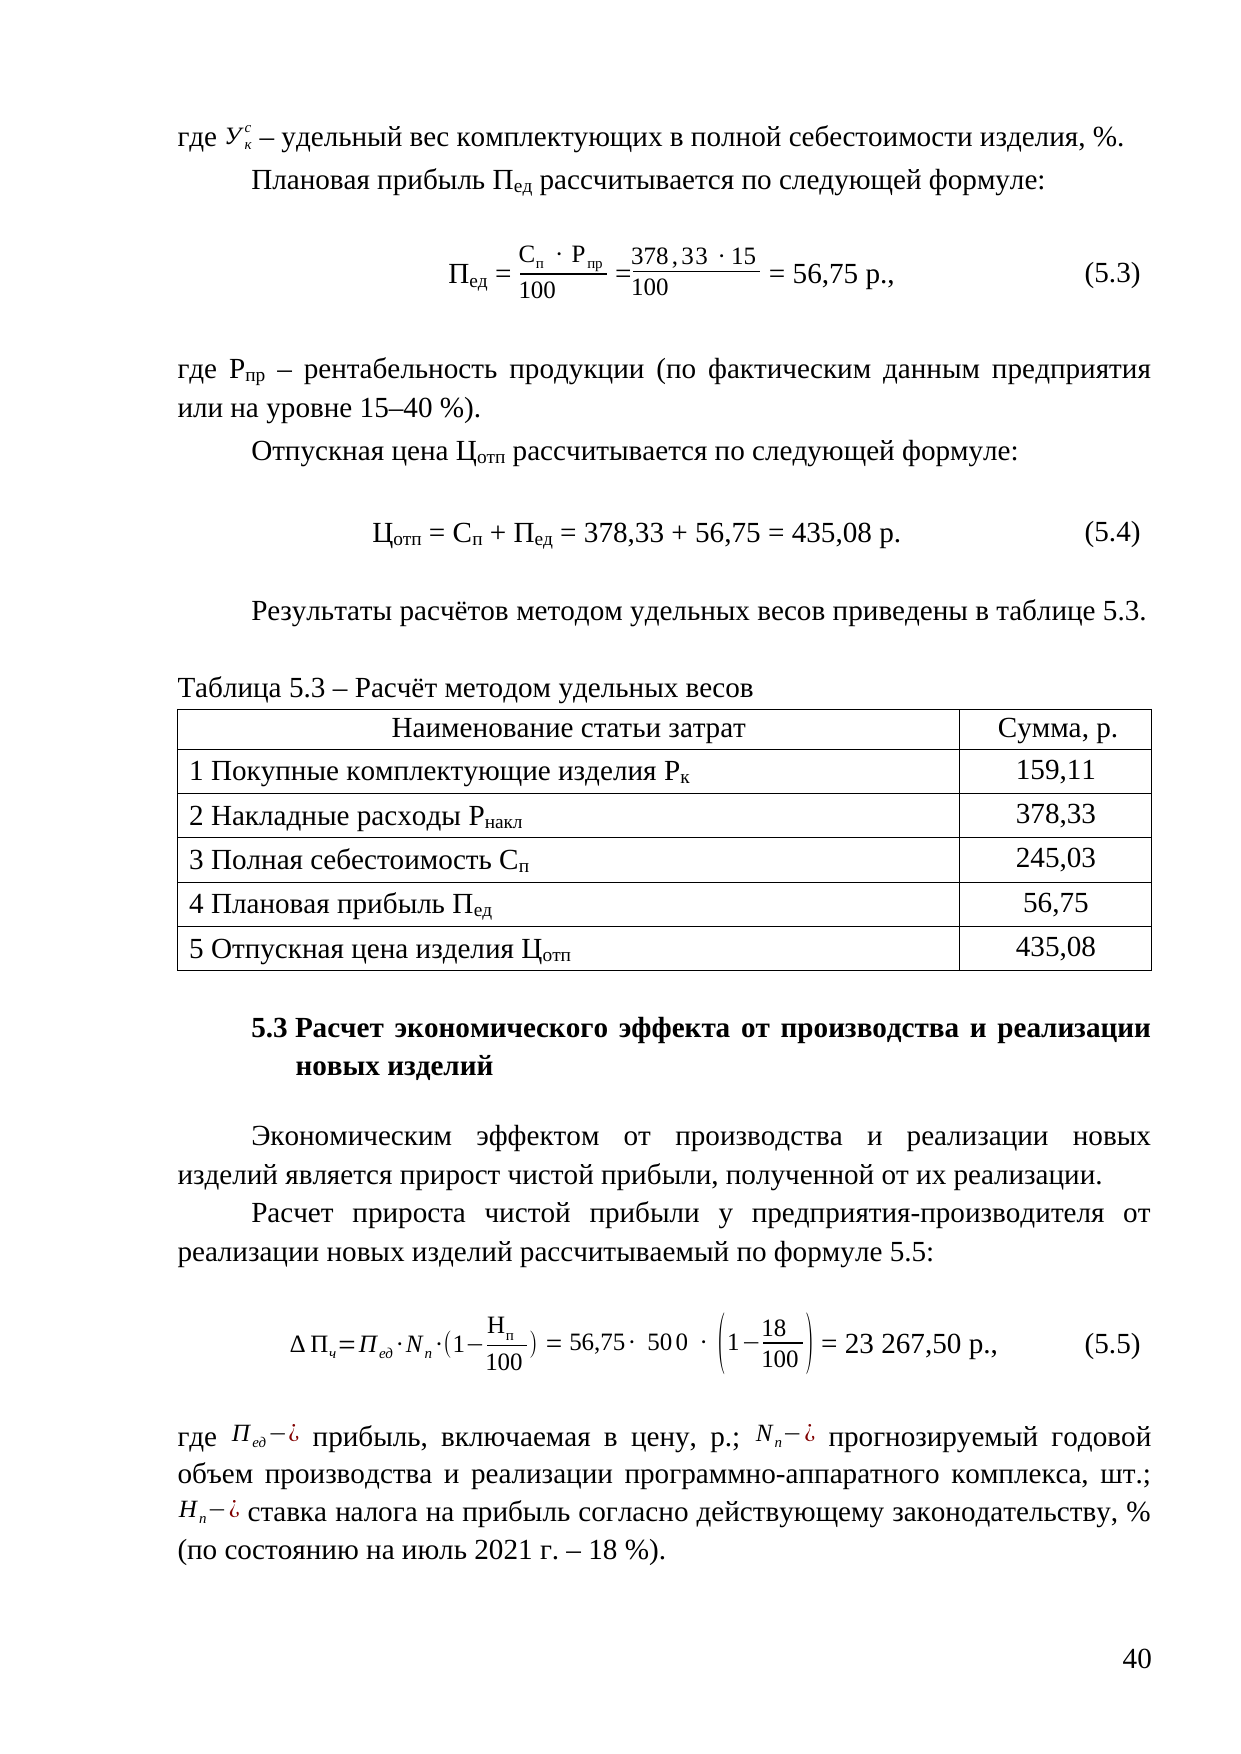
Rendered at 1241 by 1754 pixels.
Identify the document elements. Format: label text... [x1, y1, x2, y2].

table_cell 245,03 [960, 838, 1151, 882]
text Таблица 5.3 – Расчёт методом удельных весов [177, 670, 1152, 704]
text где Рпр – рентабельность продукции (по фактическим данным предприятия или на уровне 15‒40 %). [177, 347, 1152, 424]
table_cell 3 Полная себестоимость Сп [178, 838, 959, 882]
table_cell 56,75 [960, 883, 1151, 926]
table_header (5.3) [1073, 241, 1152, 308]
text Плановая прибыль Пед рассчитывается по следующей формуле: [177, 158, 1152, 196]
subtitle Расчет экономического эффекта от производства и реализации новых изделий [251, 1010, 1152, 1082]
table_header Сумма, р. [960, 710, 1151, 748]
table_header Пед = = = 56,75 р., [189, 241, 1073, 308]
table_header (5.5) [1073, 1311, 1152, 1381]
table_cell 378,33 [960, 794, 1151, 837]
table_header = = 23 267,50 р., [189, 1311, 1073, 1381]
table_header Наименование статьи затрат [178, 710, 959, 748]
table_header Цотп = Сп + Пед = 378,33 + 56,75 = 435,08 р. [189, 511, 1073, 555]
table_cell 2 Накладные расходы Рнакл [178, 794, 959, 837]
text где прибыль, включаемая в цену, р.; прогнозируемый годовой объем производства и реализации программно-аппаратного комплекса, шт.; ставка налога на прибыль согласно действующему законодательству, % (по состоянию на июль 2021 г. – 18 %). [177, 1419, 1152, 1566]
text Экономическим эффектом от производства и реализации новых изделий является прирост чистой прибыли, полученной от их реализации. [177, 1118, 1152, 1190]
text Результаты расчётов методом удельных весов приведены в таблице 5.3. [177, 593, 1152, 627]
table_cell 435,08 [960, 927, 1151, 970]
table_cell 1 Покупные комплектующие изделия Рк [178, 750, 959, 793]
table_cell 5 Отпускная цена изделия Цотп [178, 927, 959, 970]
table_cell 4 Плановая прибыль Пед [178, 883, 959, 926]
table_header (5.4) [1073, 511, 1152, 555]
text Отпускная цена Цотп рассчитывается по следующей формуле: [177, 429, 1152, 467]
table_cell 159,11 [960, 750, 1151, 793]
text где – удельный вес комплектующих в полной себестоимости изделия, %. [177, 118, 1152, 153]
text Расчет прироста чистой прибыли у предприятия-производителя от реализации новых изделий рассчитываемый по формуле 5.5: [177, 1195, 1152, 1267]
